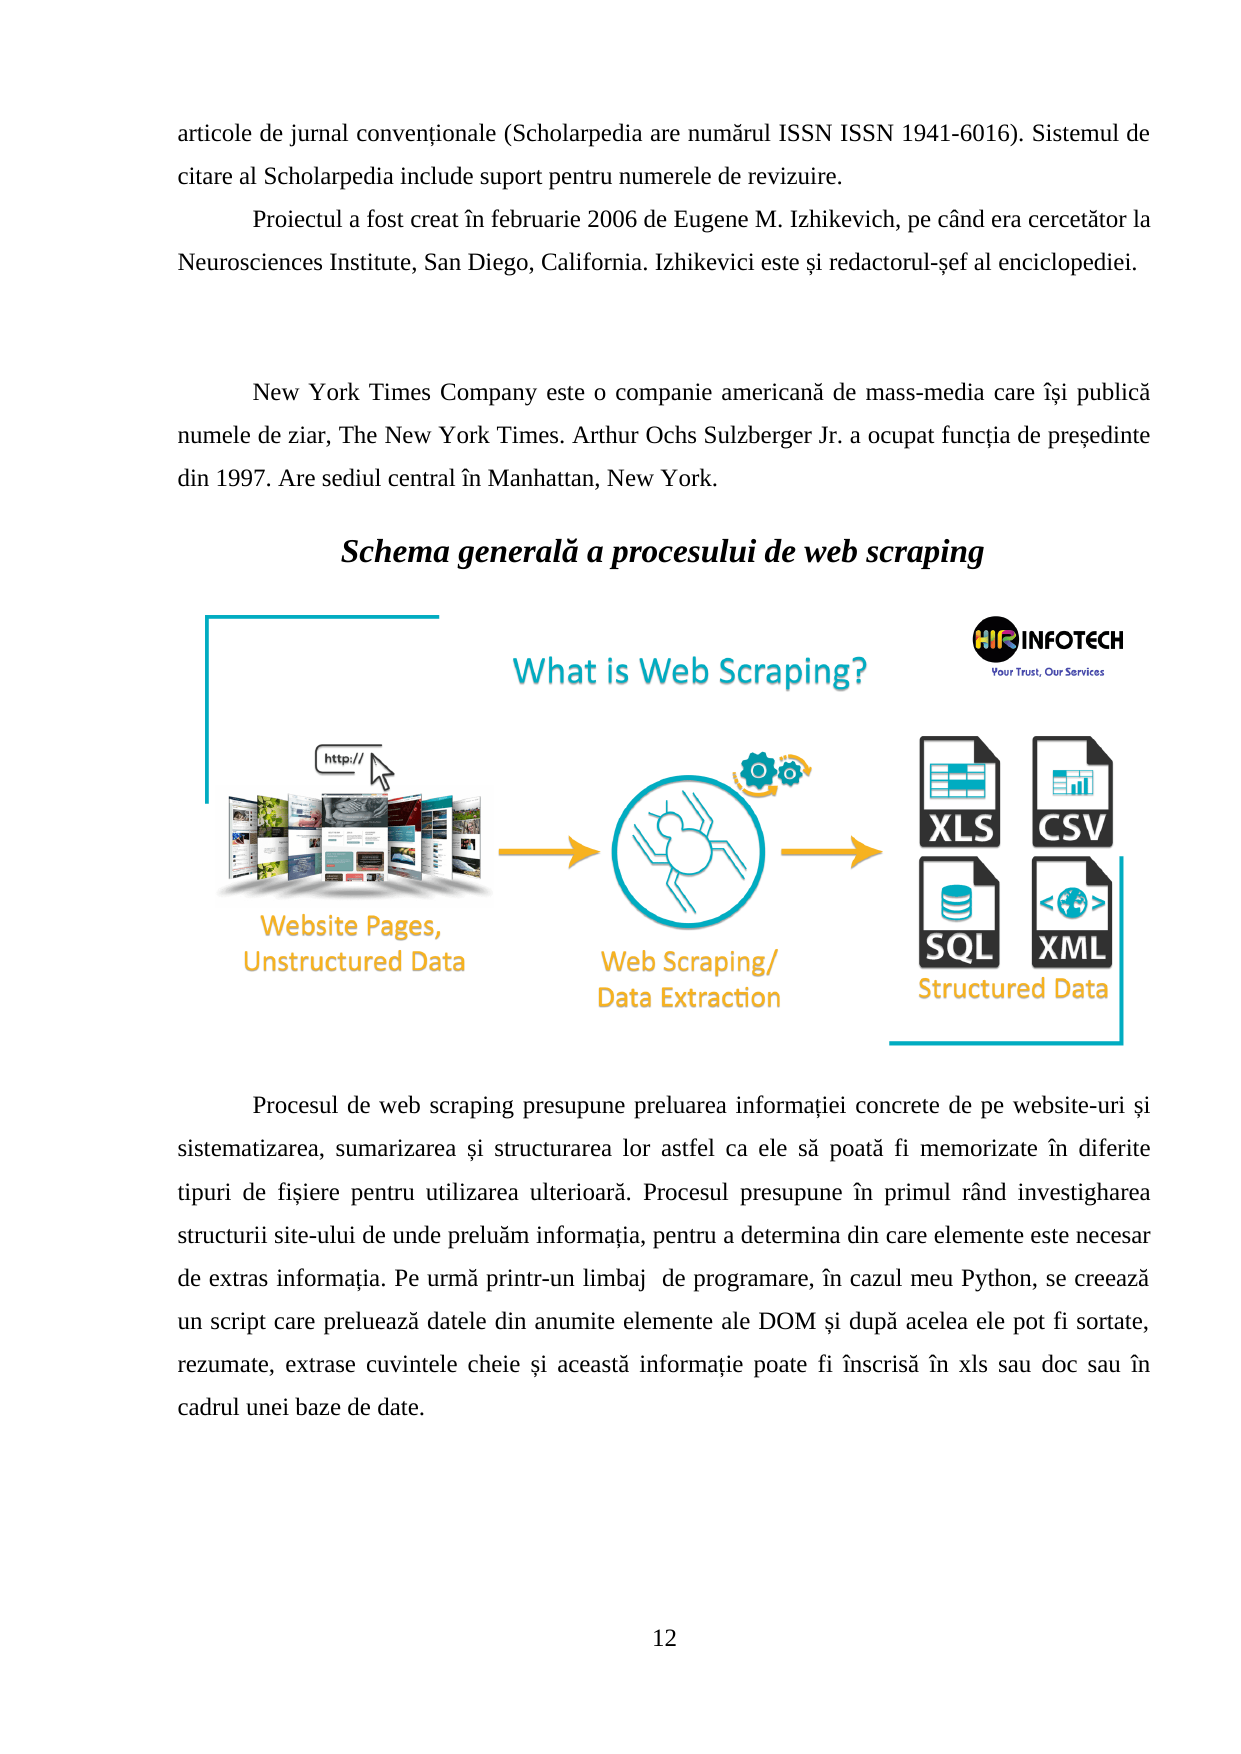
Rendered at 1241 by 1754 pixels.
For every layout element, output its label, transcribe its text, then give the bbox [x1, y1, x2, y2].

subtitle Schema generală a procesului de web scraping [177, 531, 1152, 569]
text Proiectul a fost creat în februarie 2006 de Eugene M. Izhikevich, pe când era cercetător la Neurosciences Institute, San Diego, California. Izhikevici este și redactorul-șef al enciclopediei. [177, 204, 1152, 276]
text New York Times Company este o companie americană de mass-media care își publică numele de ziar, The New York Times. Arthur Ochs Sulzberger Jr. a ocupat funcția de președinte din 1997. Are sediul central în Manhattan, New York. [177, 377, 1152, 492]
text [177, 118, 1152, 190]
picture [177, 588, 1152, 1076]
text Procesul de web scraping presupune preluarea informației concrete de pe website-uri și sistematizarea, sumarizarea și structurarea lor astfel ca ele să poată fi memorizate în diferite tipuri de fișiere pentru utilizarea ulterioară. Procesul presupune în primul rând investigharea structurii site-ului de unde preluăm informația, pentru a determina din care elemente este necesar de extras informația. Pe urmă printr-un limbaj de programare, în cazul meu Python, se creează un script care preluează datele din anumite elemente ale DOM și după acelea ele pot fi sortate, rezumate, extrase cuvintele cheie și această informație poate fi înscrisă în xls sau doc sau în cadrul unei baze de date. [177, 1090, 1152, 1421]
